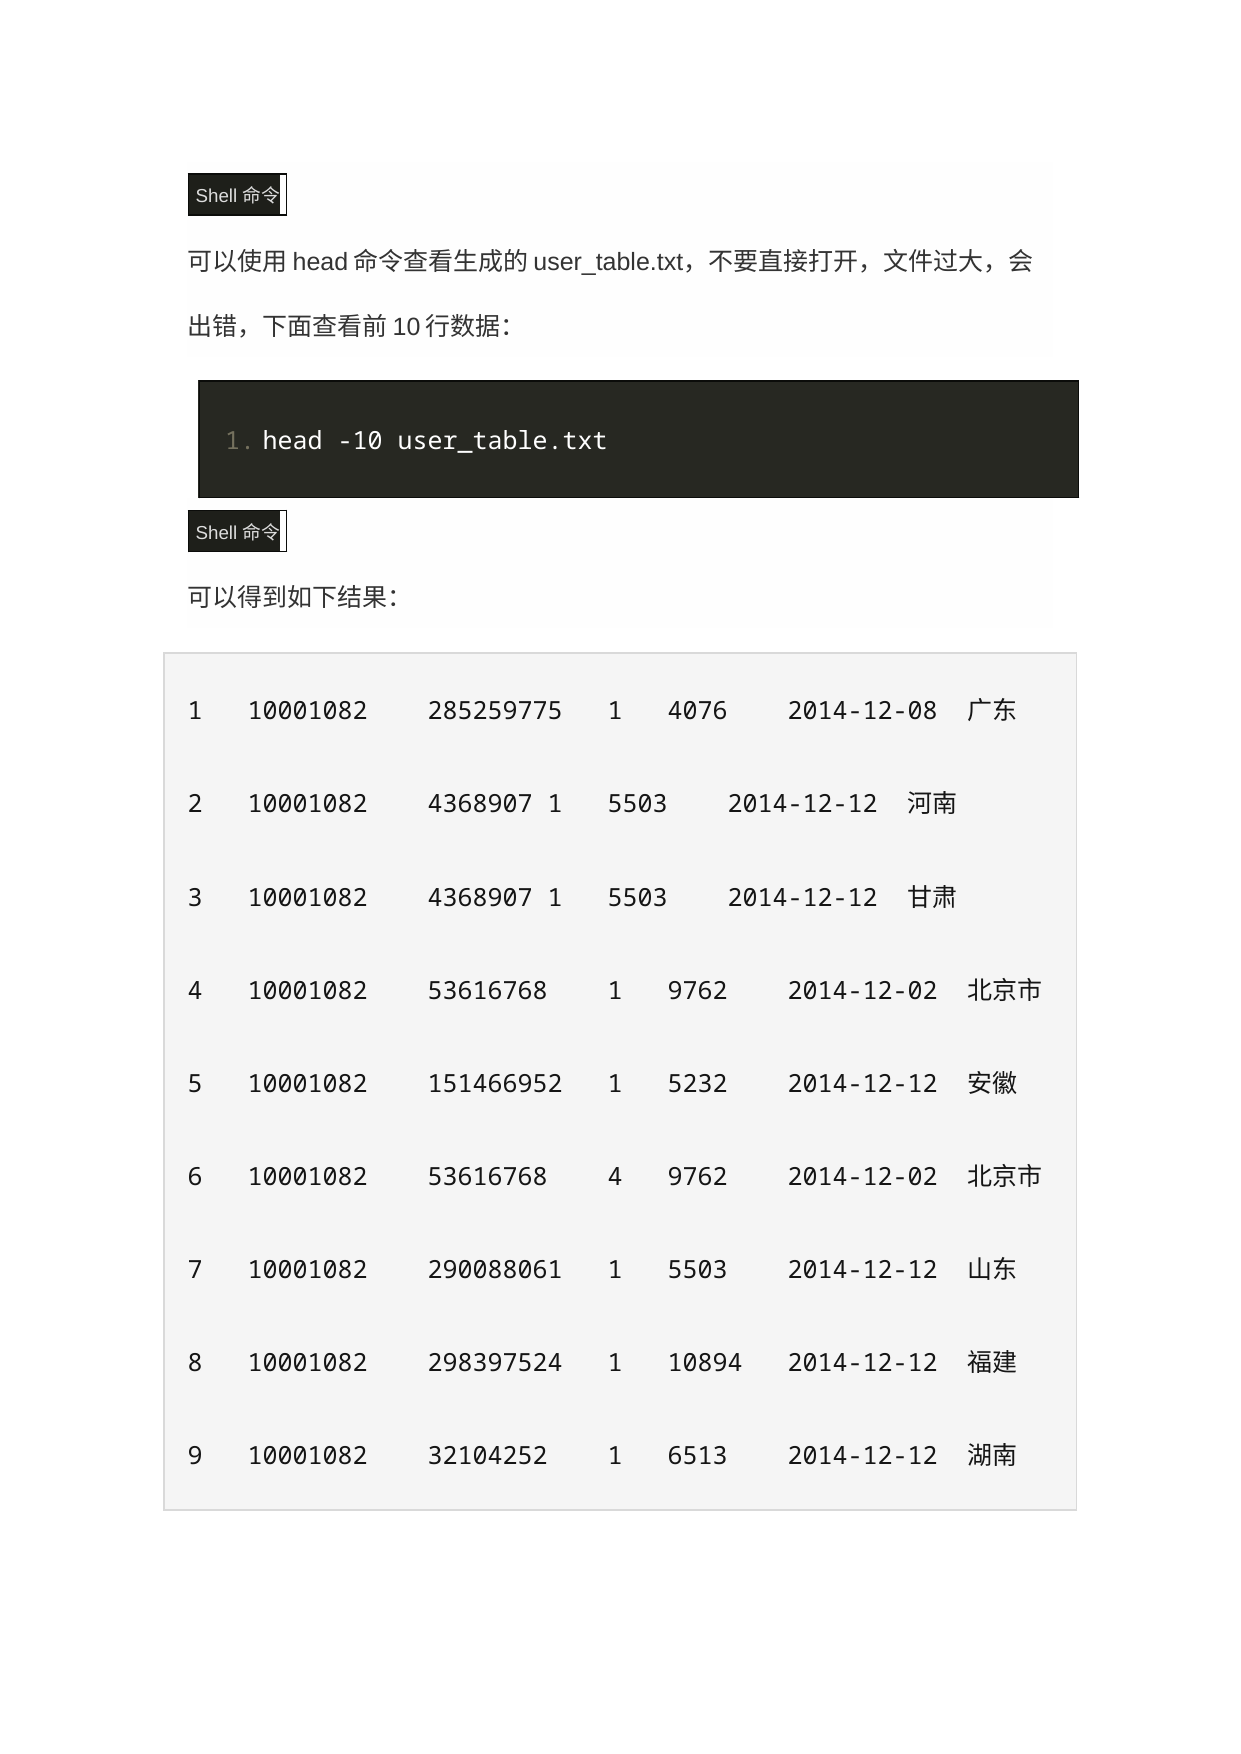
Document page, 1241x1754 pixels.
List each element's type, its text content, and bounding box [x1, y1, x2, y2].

list head -10 user_table.txt [200, 382, 1078, 497]
text 9 10001082 32104252 1 6513 2014-12-12 湖南 [165, 1397, 1076, 1509]
text 5 10001082 151466952 1 5232 2014-12-12 安徽 [165, 1024, 1076, 1114]
text 8 10001082 298397524 1 10894 2014-12-12 福建 [165, 1304, 1076, 1393]
text 7 10001082 290088061 1 5503 2014-12-12 山东 [165, 1211, 1076, 1300]
text 3 10001082 4368907 1 5503 2014-12-12 甘肃 [165, 838, 1076, 928]
text 6 10001082 53616768 4 9762 2014-12-02 北京市 [165, 1118, 1076, 1207]
text 4 10001082 53616768 1 9762 2014-12-02 北京市 [165, 931, 1076, 1021]
text 可以得到如下结果： [187, 563, 1053, 628]
text 2 10001082 4368907 1 5503 2014-12-12 河南 [165, 745, 1076, 834]
text 可以使用head命令查看生成的user_table.txt，不要直接打开，文件过大，会出错，下面查看前10行数据： [187, 227, 1053, 357]
text Shell 命令 [187, 498, 1053, 563]
text 1 10001082 285259775 1 4076 2014-12-08 广东 [165, 654, 1076, 741]
text Shell 命令 [187, 162, 1053, 227]
